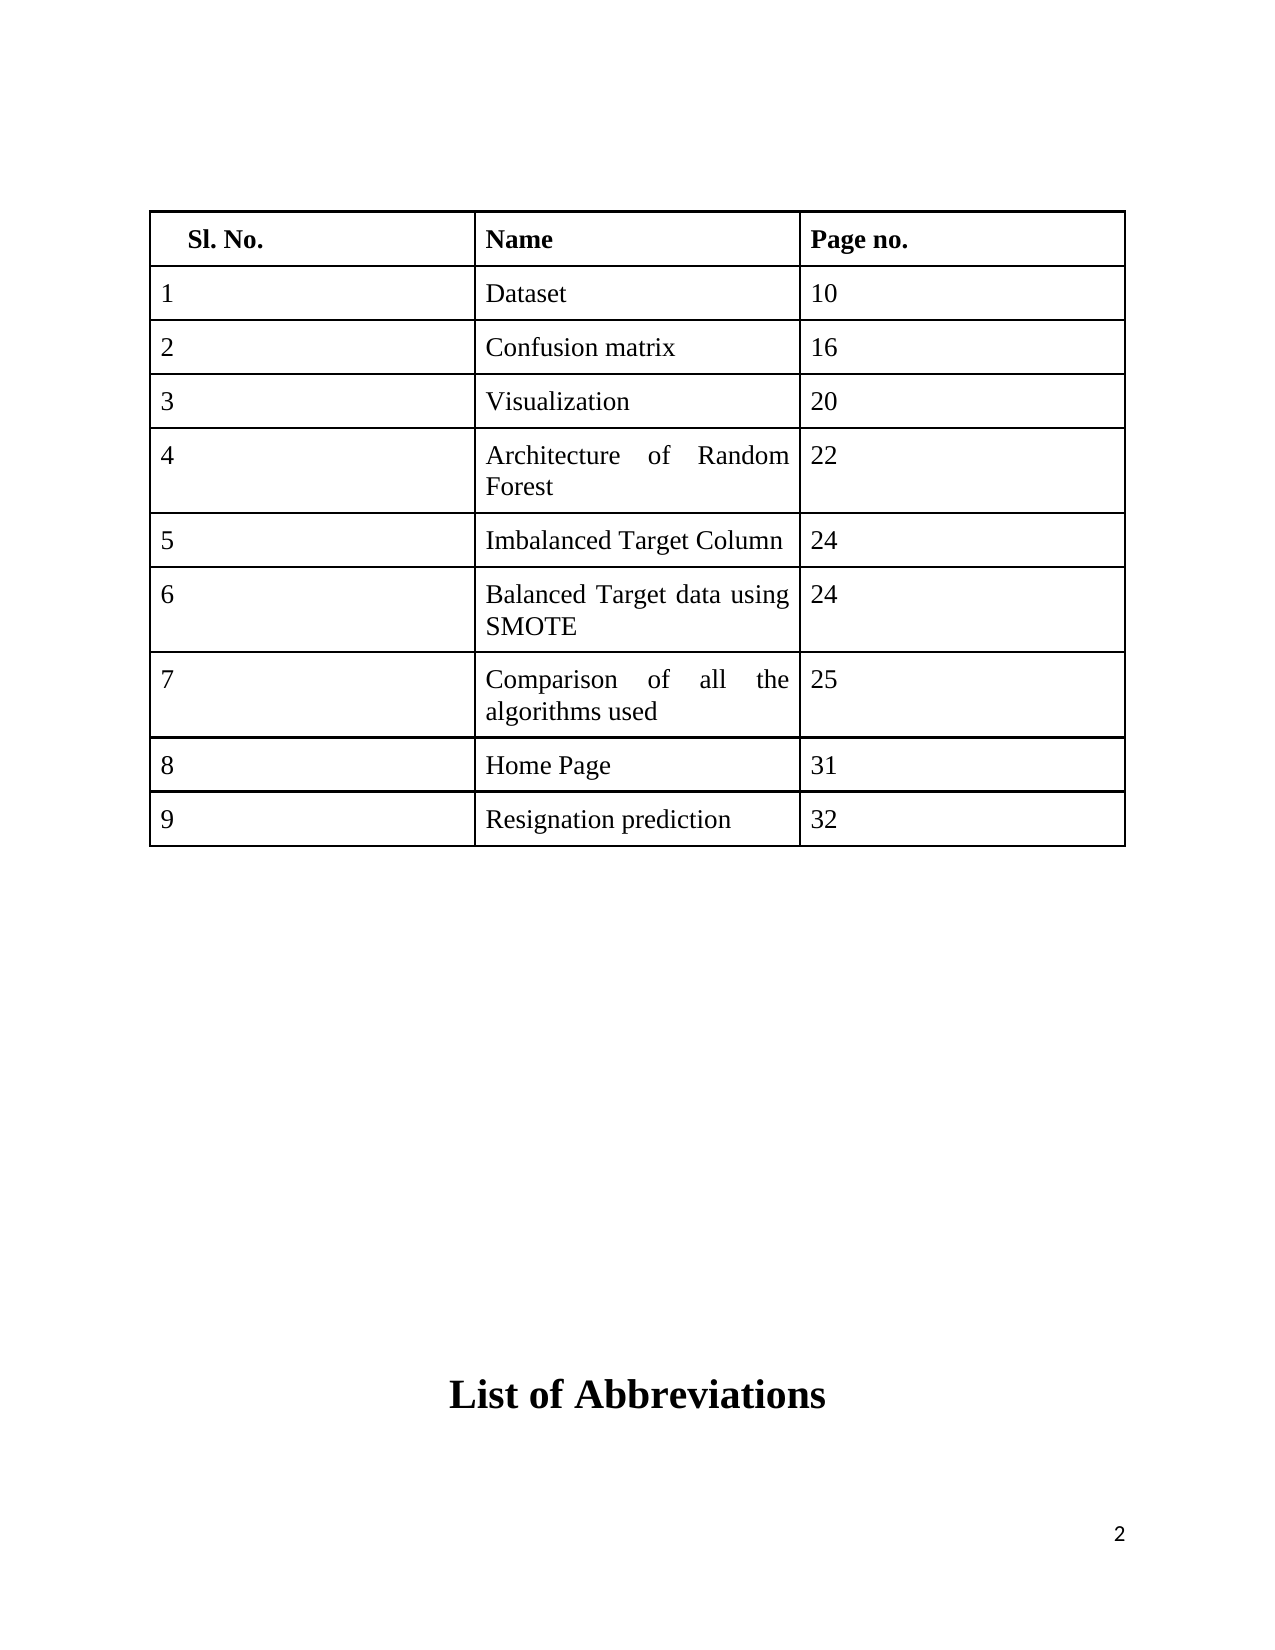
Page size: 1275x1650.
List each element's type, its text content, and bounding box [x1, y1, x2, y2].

table_cell 16 [801, 321, 1124, 373]
table_cell Balanced Target data using SMOTE [476, 568, 799, 651]
table_header Sl. No. [151, 213, 474, 264]
table_cell Confusion matrix [476, 321, 799, 373]
table_cell Architecture of Random Forest [476, 429, 799, 512]
table_cell 1 [151, 267, 474, 318]
table_cell 24 [801, 568, 1124, 651]
table_cell 2 [151, 321, 474, 373]
table_cell 22 [801, 429, 1124, 512]
table_cell 9 [151, 793, 474, 844]
table_cell 4 [151, 429, 474, 512]
table_cell 32 [801, 793, 1124, 844]
table_cell 31 [801, 739, 1124, 790]
text List of Abbreviations [150, 1369, 1125, 1417]
table_header Page no. [801, 213, 1124, 264]
table_header Name [476, 213, 799, 264]
table_cell Home Page [476, 739, 799, 790]
table_cell Resignation prediction [476, 793, 799, 844]
table_cell 7 [151, 653, 474, 736]
table_cell 24 [801, 514, 1124, 566]
table_cell Visualization [476, 375, 799, 427]
table_cell Comparison of all the algorithms used [476, 653, 799, 736]
table_cell 6 [151, 568, 474, 651]
table_cell 20 [801, 375, 1124, 427]
table_cell 25 [801, 653, 1124, 736]
table_cell 5 [151, 514, 474, 566]
table_cell 3 [151, 375, 474, 427]
table_cell Imbalanced Target Column [476, 514, 799, 566]
table_cell Dataset [476, 267, 799, 318]
table_cell 10 [801, 267, 1124, 318]
table_cell 8 [151, 739, 474, 790]
